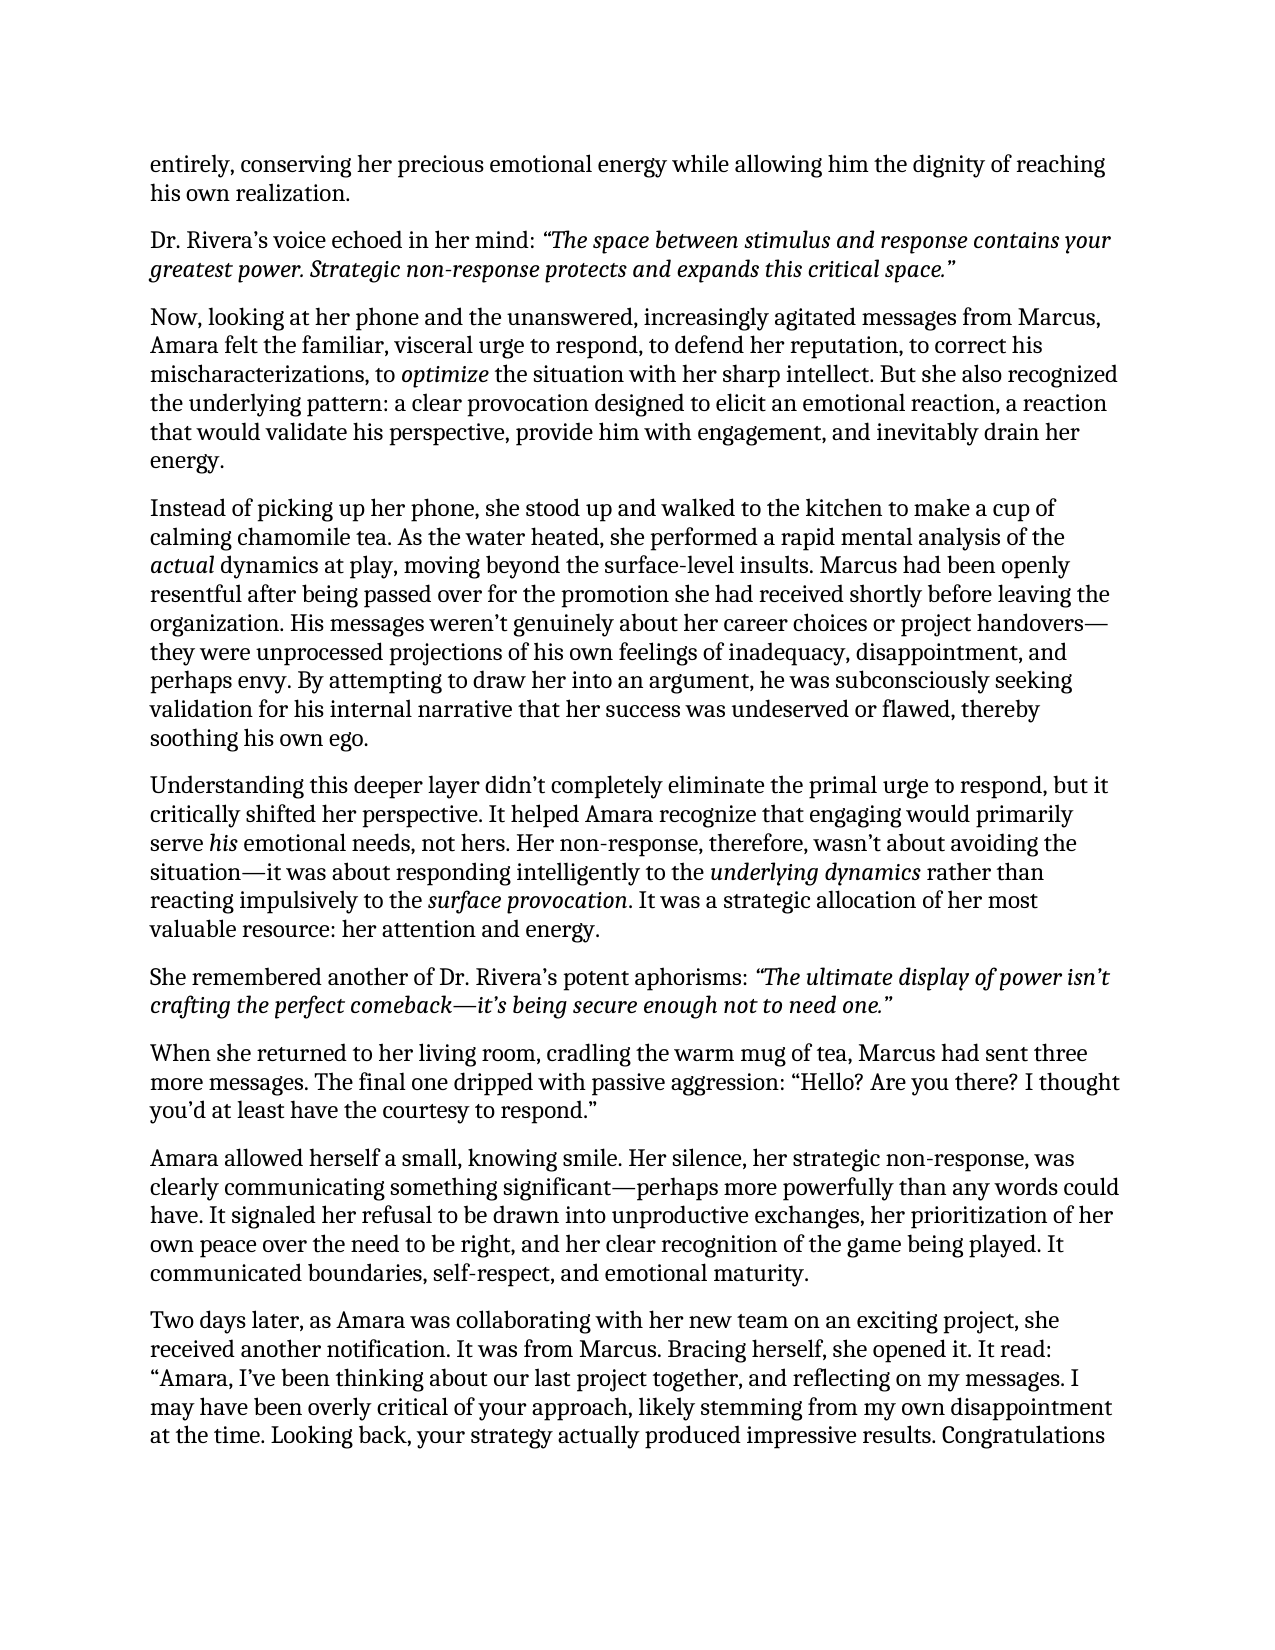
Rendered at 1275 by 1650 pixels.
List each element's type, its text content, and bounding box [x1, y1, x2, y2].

text Instead of picking up her phone, she stood up and walked to the kitchen to make a cup of calming chamomile tea. As the water heated, she performed a rapid mental analysis of the actual dynamics at play, moving beyond the surface-level insults. Marcus had been openly resentful after being passed over for the promotion she had received shortly before leaving the organization. His messages weren’t genuinely about her career choices or project handovers—they were unprocessed projections of his own feelings of inadequacy, disappointment, and perhaps envy. By attempting to draw her into an argument, he was subconsciously seeking validation for his internal narrative that her success was undeserved or flawed, thereby soothing his own ego. [150, 494, 1125, 752]
text Amara allowed herself a small, knowing smile. Her silence, her strategic non-response, was clearly communicating something significant—perhaps more powerfully than any words could have. It signaled her refusal to be drawn into unproductive exchanges, her prioritization of her own peace over the need to be right, and her clear recognition of the game being played. It communicated boundaries, self-respect, and emotional maturity. [150, 1144, 1125, 1287]
text Now, looking at her phone and the unanswered, increasingly agitated messages from Marcus, Amara felt the familiar, visceral urge to respond, to defend her reputation, to correct his mischaracterizations, to optimize the situation with her sharp intellect. But she also recognized the underlying pattern: a clear provocation designed to elicit an emotional reaction, a reaction that would validate his perspective, provide him with engagement, and inevitably drain her energy. [150, 302, 1125, 475]
text She remembered another of Dr. Rivera’s potent aphorisms: “The ultimate display of power isn’t crafting the perfect comeback—it’s being secure enough not to need one.” [150, 962, 1125, 1020]
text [150, 150, 1125, 207]
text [150, 1306, 1125, 1450]
text Understanding this deeper layer didn’t completely eliminate the primal urge to respond, but it critically shifted her perspective. It helped Amara recognize that engaging would primarily serve his emotional needs, not hers. Her non-response, therefore, wasn’t about avoiding the situation—it was about responding intelligently to the underlying dynamics rather than reacting impulsively to the surface provocation. It was a strategic allocation of her most valuable resource: her attention and energy. [150, 771, 1125, 944]
text When she returned to her living room, cradling the warm mug of tea, Marcus had sent three more messages. The final one dripped with passive aggression: “Hello? Are you there? I thought you’d at least have the courtesy to respond.” [150, 1039, 1125, 1125]
text Dr. Rivera’s voice echoed in her mind: “The space between stimulus and response contains your greatest power. Strategic non-response protects and expands this critical space.” [150, 226, 1125, 284]
